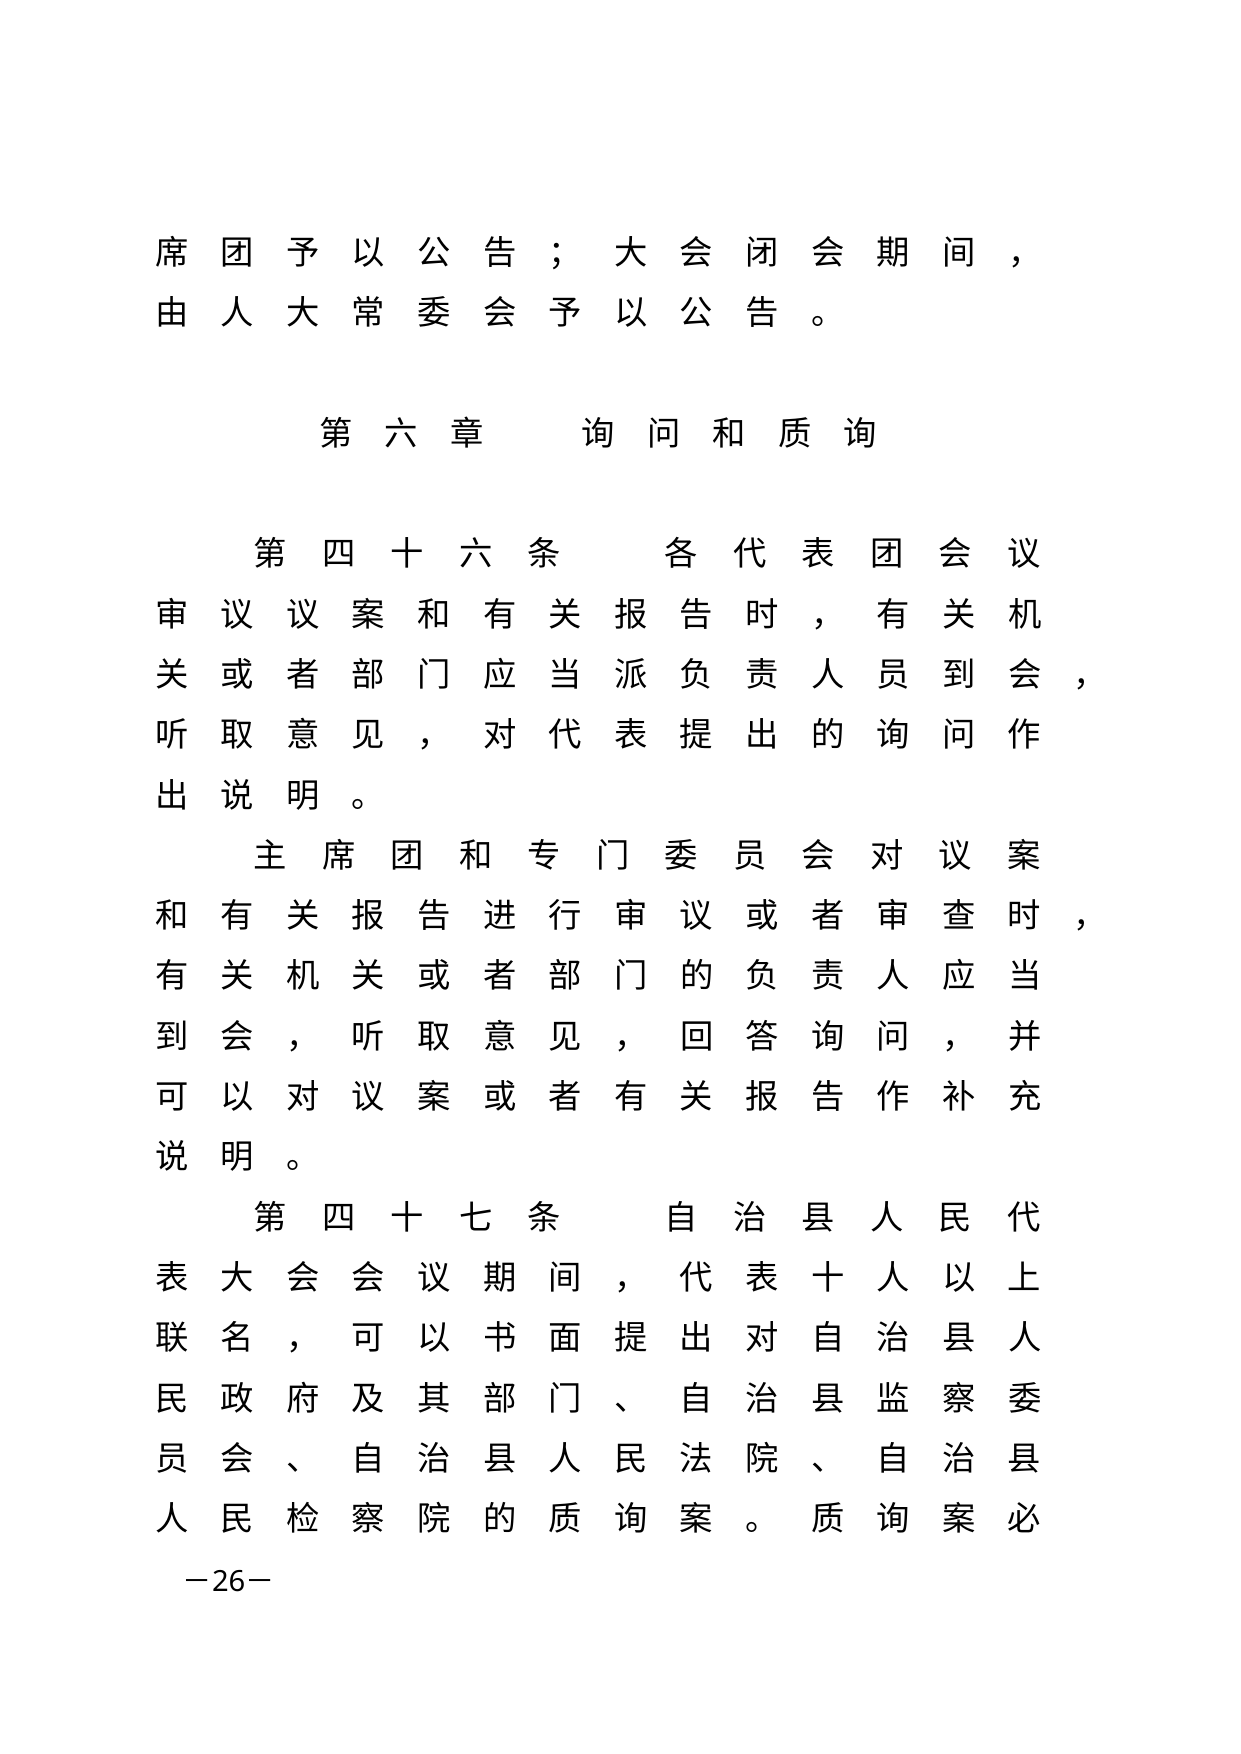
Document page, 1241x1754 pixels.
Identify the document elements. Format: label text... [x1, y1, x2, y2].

text 第四十六条 各代表团会议审议议案和有关报告时，有关机关或者部门应当派负责人员到会，听取意见，对代表提出的询问作出说明。 [155, 521, 1073, 823]
text 主席团和专门委员会对议案和有关报告进行审议或者审查时，有关机关或者部门的负责人应当到会，听取意见，回答询问，并可以对议案或者有关报告作补充说明。 [155, 823, 1073, 1184]
text 前款所列人员的代表职务被原选区依法罢免的，其所任的人大常委会组成人员、专门委员会组成人员的职务相应撤销，由主席团予以公告；大会闭会期间，由人大常委会予以公告。 [155, 219, 1073, 340]
text 第四十七条 自治县人民代表大会会议期间，代表十人以上联名，可以书面提出对自治县人民政府及其部门、自治县监察委员会、自治县人民法院、自治县人民检察院的质询案。质询案必须写明质询对象、质询的问题和内容。 [155, 1184, 1073, 1546]
text 第六章 询问和质询 [155, 400, 1073, 461]
